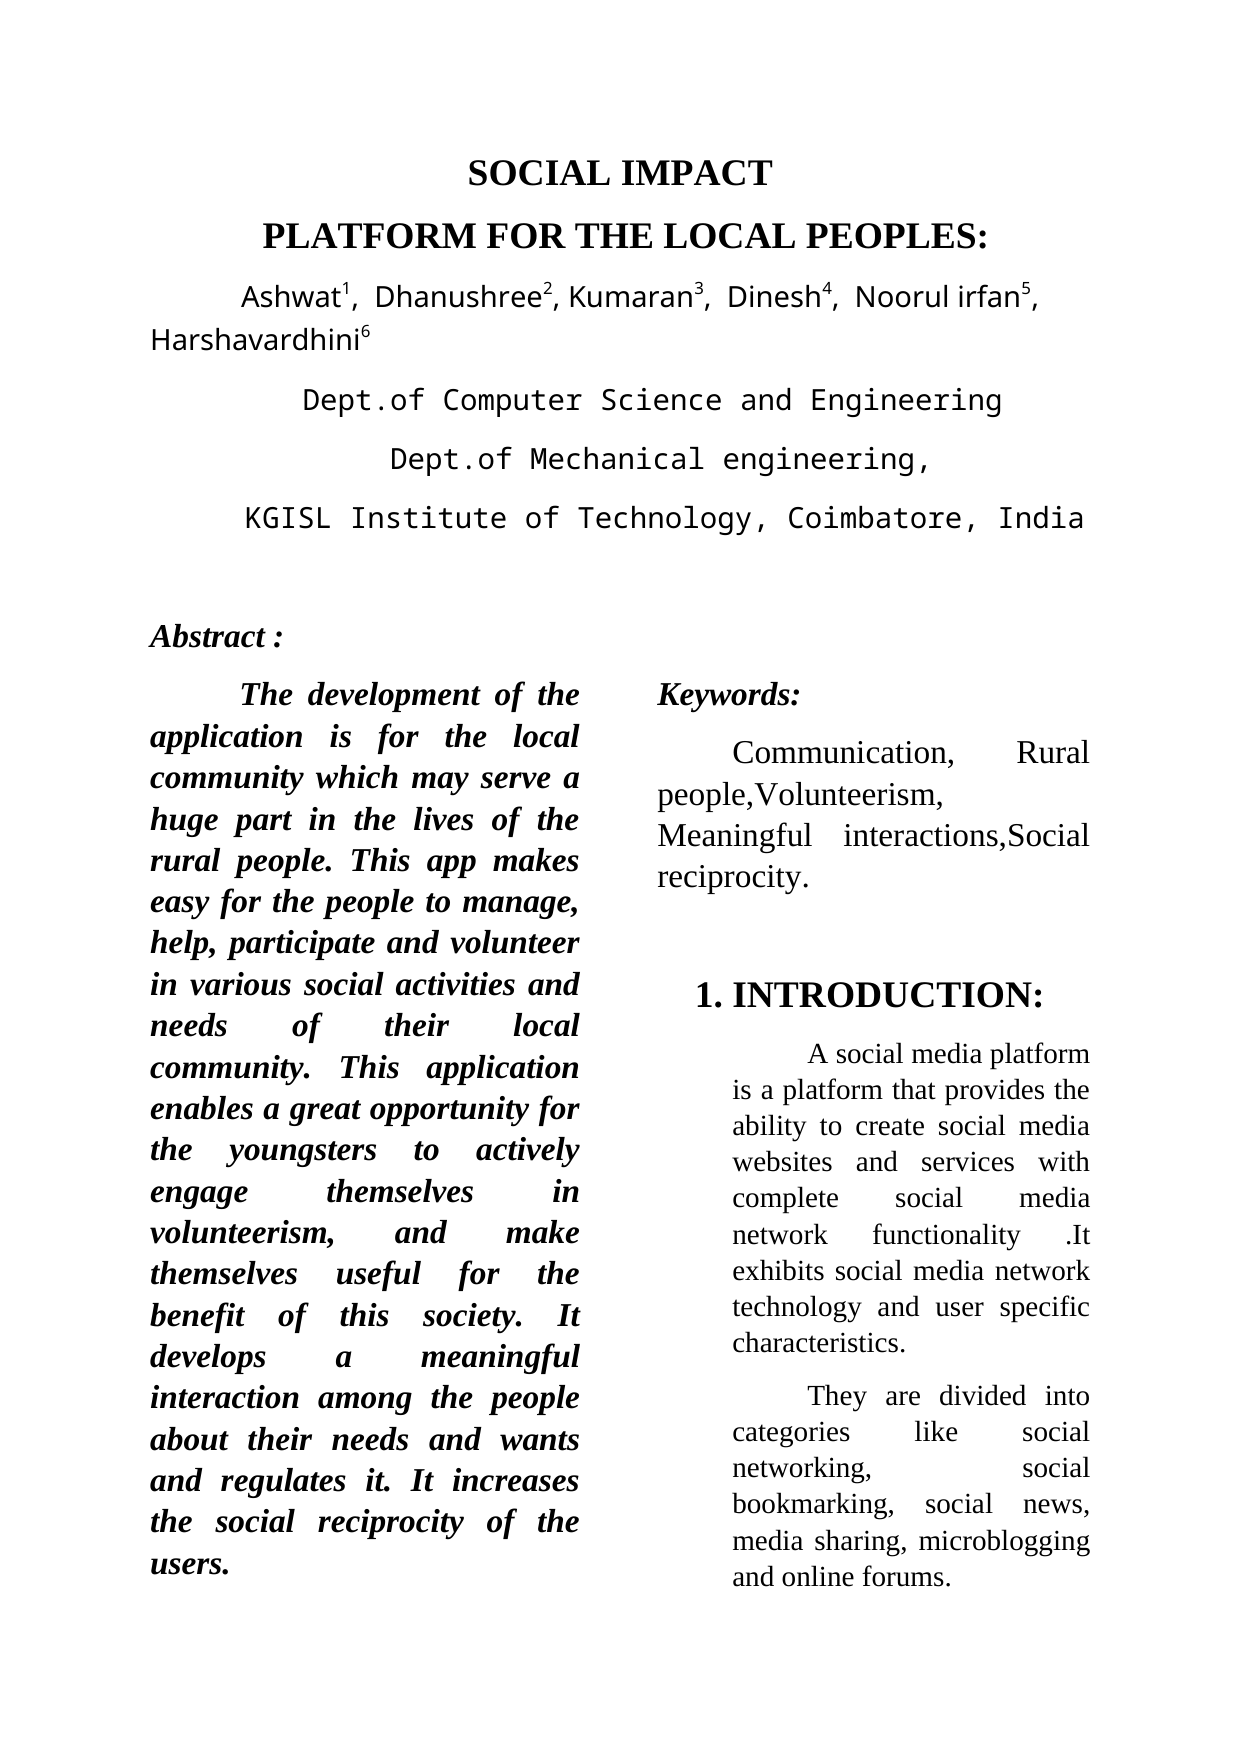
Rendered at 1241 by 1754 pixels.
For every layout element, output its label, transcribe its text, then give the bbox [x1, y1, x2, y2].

text Keywords: [657, 675, 1090, 713]
text Communication, Rural people,Volunteerism, Meaningful interactions,Social reciprocity. [657, 733, 1090, 895]
text Abstract : [150, 617, 583, 655]
text KGISL Institute of Technology, Coimbatore, India [244, 498, 1090, 537]
text PLATFORM FOR THE LOCAL PEOPLES: [150, 213, 1090, 256]
text Dept.of Mechanical engineering, [215, 438, 1090, 478]
text SOCIAL IMPACT [150, 150, 1090, 193]
text The development of the application is for the local community which may serve a huge part in the lives of the rural people. This app makes easy for the people to manage, help, participate and volunteer in various social activities and needs of their local community. This application enables a great opportunity for the youngsters to actively engage themselves in volunteerism, and make themselves useful for the benefit of this society. It develops a meaningful interaction among the people about their needs and wants and regulates it. It increases the social reciprocity of the users. [150, 675, 583, 1581]
text Ashwat1, Dhanushree2, Kumaran3, Dinesh4, Noorul irfan5, Harshavardhini6 [150, 276, 1090, 359]
text They are divided into categories like social networking, social bookmarking, social news, media sharing, microblogging and online forums. [732, 1378, 1090, 1592]
text A social media platform is a platform that provides the ability to create social media websites and services with complete social media network functionality .It exhibits social media network technology and user specific characteristics. [732, 1036, 1090, 1359]
list INTRODUCTION: [694, 973, 1090, 1016]
text Dept.of Computer Science and Engineering [215, 379, 1090, 418]
